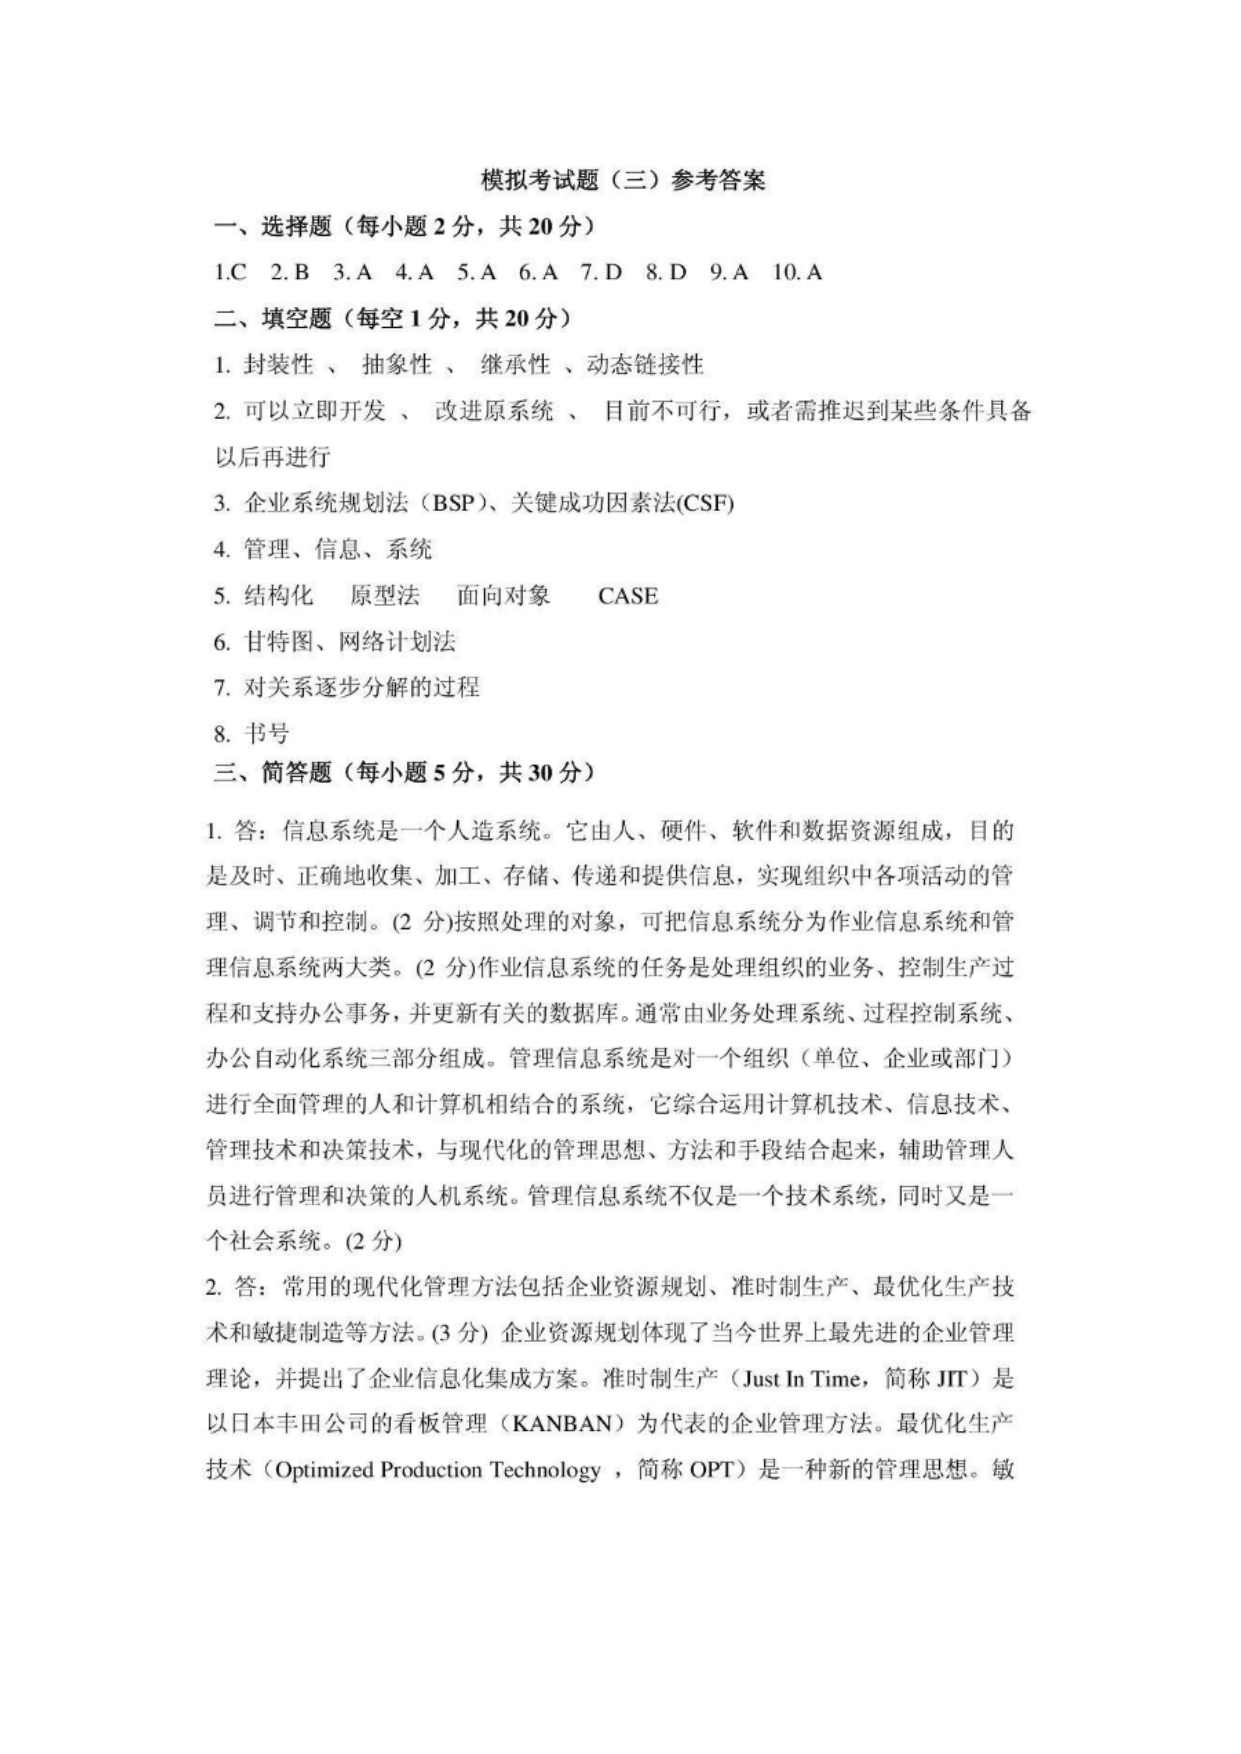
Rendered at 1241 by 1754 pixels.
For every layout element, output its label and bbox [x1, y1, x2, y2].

picture [187, 812, 1052, 1510]
picture [187, 162, 1053, 801]
